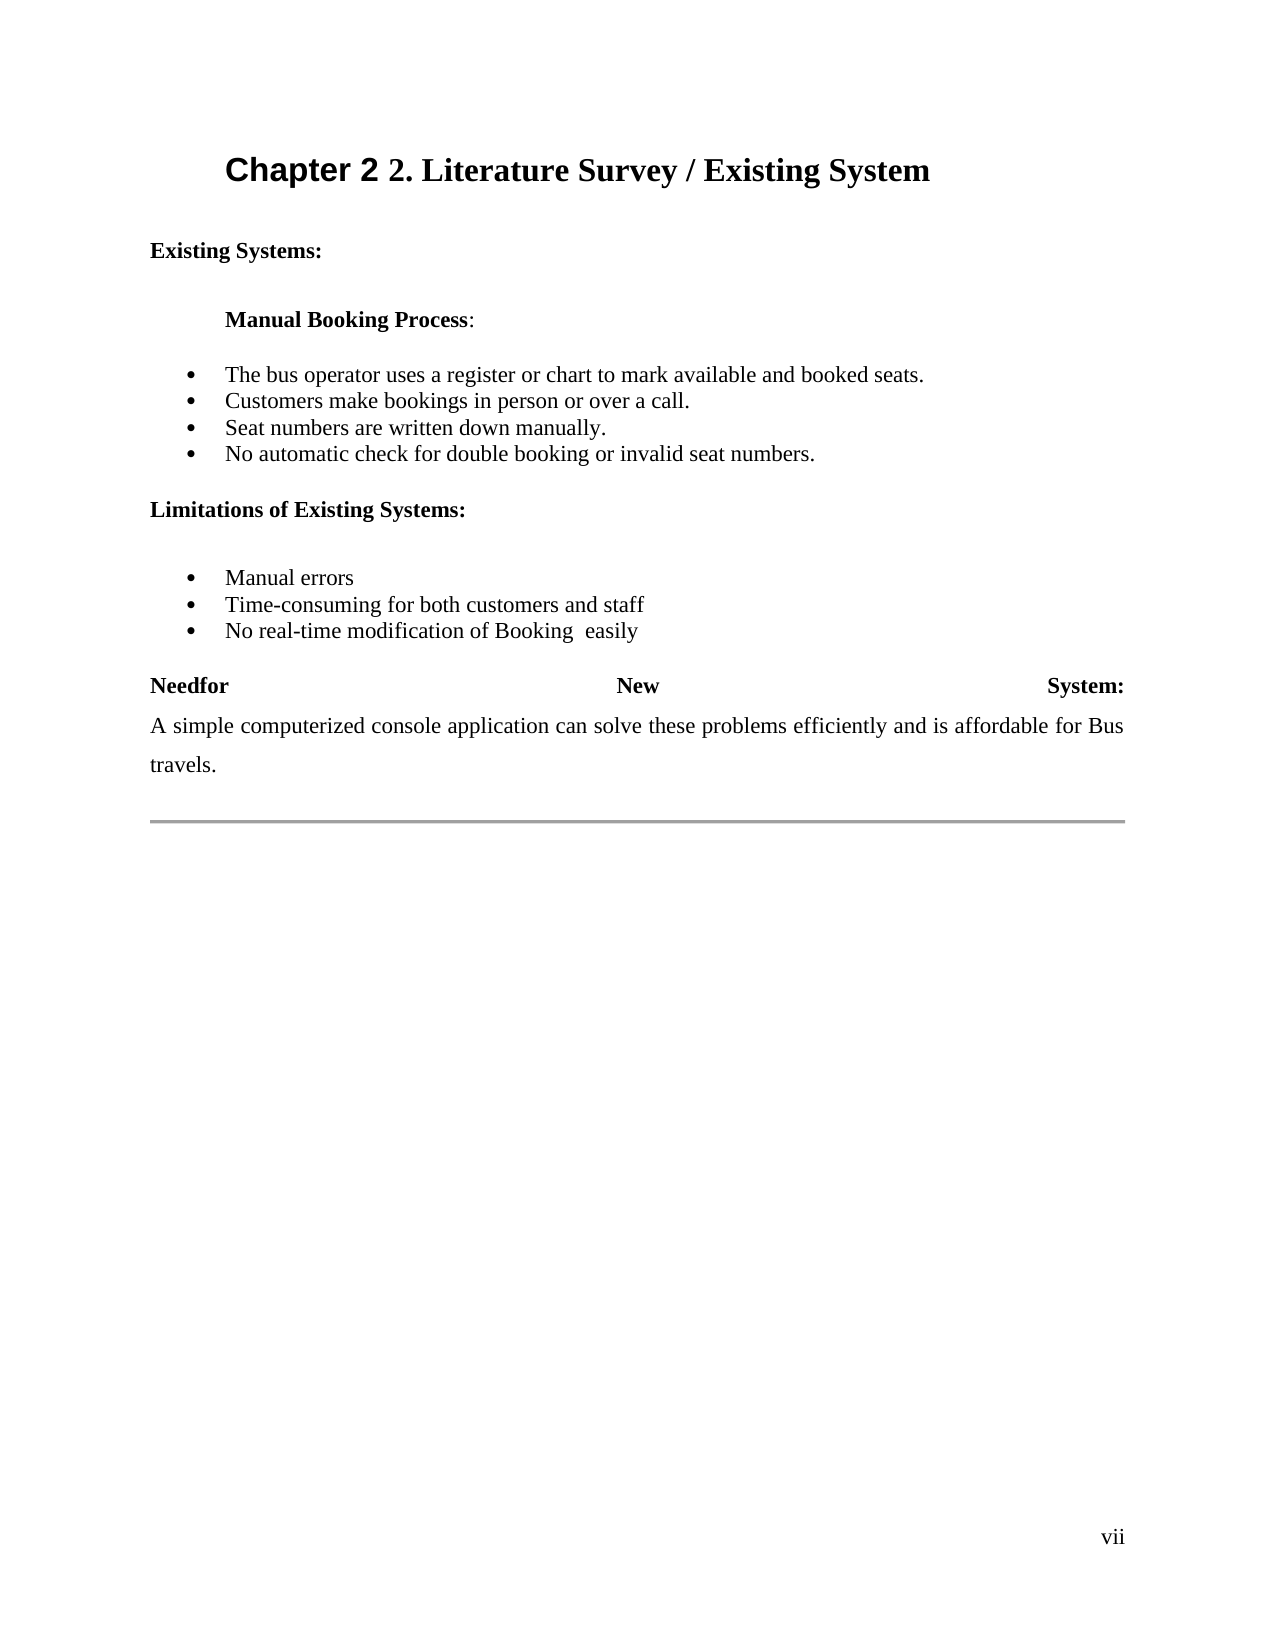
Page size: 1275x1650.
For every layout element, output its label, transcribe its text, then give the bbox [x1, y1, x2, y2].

list The bus operator uses a register or chart to mark available and booked seats. [187, 361, 1125, 387]
list Manual errors [187, 564, 1125, 591]
list Customers make bookings in person or over a call. [187, 387, 1125, 414]
list Seat numbers are written down manually. [187, 414, 1125, 440]
list Time-consuming for both customers and staff [187, 591, 1125, 617]
text Manual Booking Process: [225, 306, 1125, 332]
subtitle 2. Literature Survey / Existing System [225, 150, 1125, 188]
list No real-time modification of Booking easily [187, 617, 1125, 643]
text Needfor New System: A simple computerized console application can solve these problems efficiently and is affordable for Bus travels. [150, 673, 1125, 778]
list No automatic check for double booking or invalid seat numbers. [187, 440, 1125, 467]
text Limitations of Existing Systems: [150, 496, 1125, 522]
text Existing Systems: [150, 237, 1125, 263]
